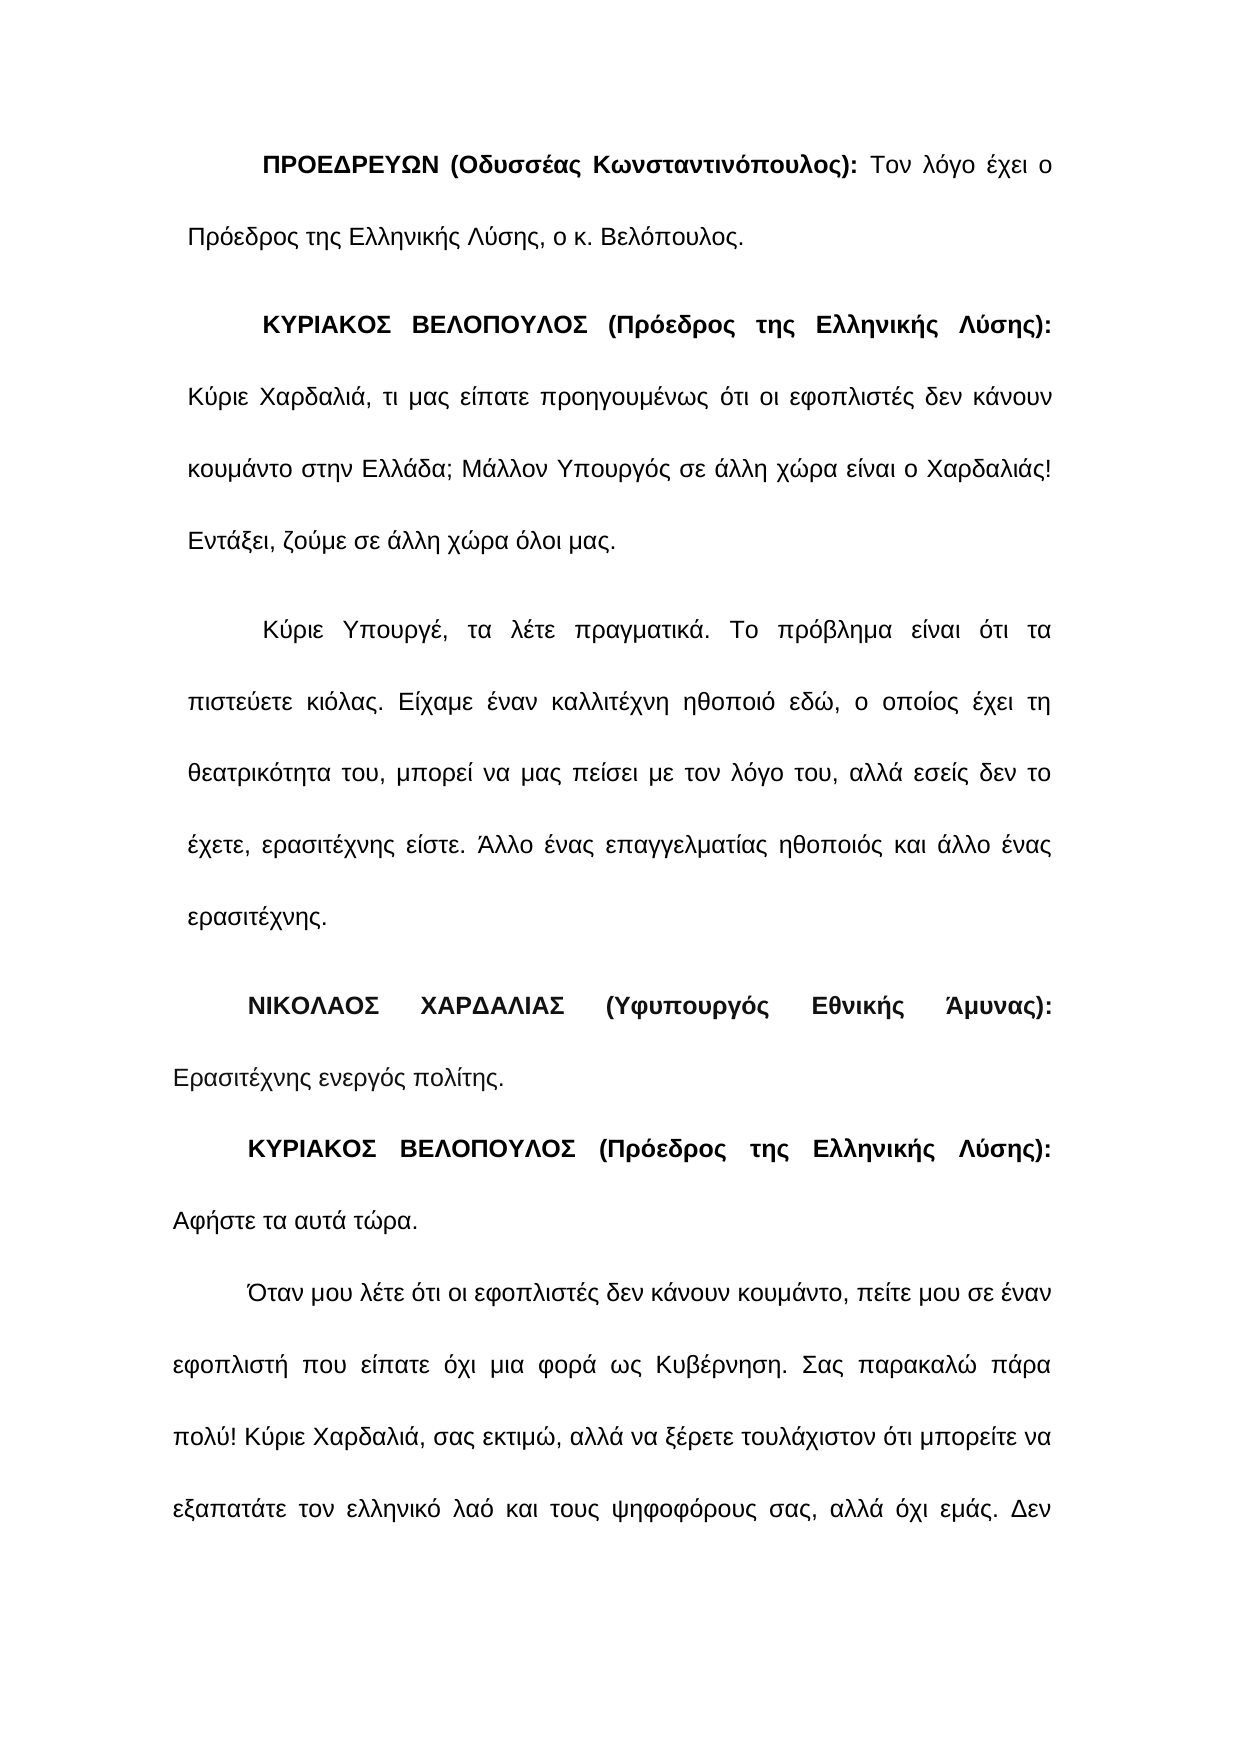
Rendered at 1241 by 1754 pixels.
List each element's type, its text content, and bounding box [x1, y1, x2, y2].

text ΠΡΟΕΔΡΕΥΩΝ (Οδυσσέας Κωνσταντινόπουλος): Τον λόγο έχει ο Πρόεδρος της Ελληνικής Λύσης, ο κ. Βελόπουλος. [187, 150, 1053, 251]
text Κύριε Υπουργέ, τα λέτε πραγματικά. Το πρόβλημα είναι ότι τα πιστεύετε κιόλας. Είχαμε έναν καλλιτέχνη ηθοποιό εδώ, ο οποίος έχει τη θεατρικότητα του, μπορεί να μας πείσει με τον λόγο του, αλλά εσείς δεν το έχετε, ερασιτέχνης είστε. Άλλο ένας επαγγελματίας ηθοποιός και άλλο ένας ερασιτέχνης. [187, 614, 1053, 931]
text ΚΥΡΙΑΚΟΣ ΒΕΛΟΠΟΥΛΟΣ (Πρόεδρος της Ελληνικής Λύσης): Κύριε Χαρδαλιά, τι μας είπατε προηγουμένως ότι οι εφοπλιστές δεν κάνουν κουμάντο στην Ελλάδα; Μάλλον Υπουργός σε άλλη χώρα είναι ο Χαρδαλιάς! Εντάξει, ζούμε σε άλλη χώρα όλοι μας. [187, 310, 1053, 555]
text ΝΙΚΟΛΑΟΣ ΧΑΡΔΑΛΙΑΣ (Υφυπουργός Εθνικής Άμυνας): Ερασιτέχνης ενεργός πολίτης. [173, 991, 1053, 1091]
text ΚΥΡΙΑΚΟΣ ΒΕΛΟΠΟΥΛΟΣ (Πρόεδρος της Ελληνικής Λύσης): Αφήστε τα αυτά τώρα. [173, 1134, 1053, 1235]
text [173, 1278, 1053, 1522]
